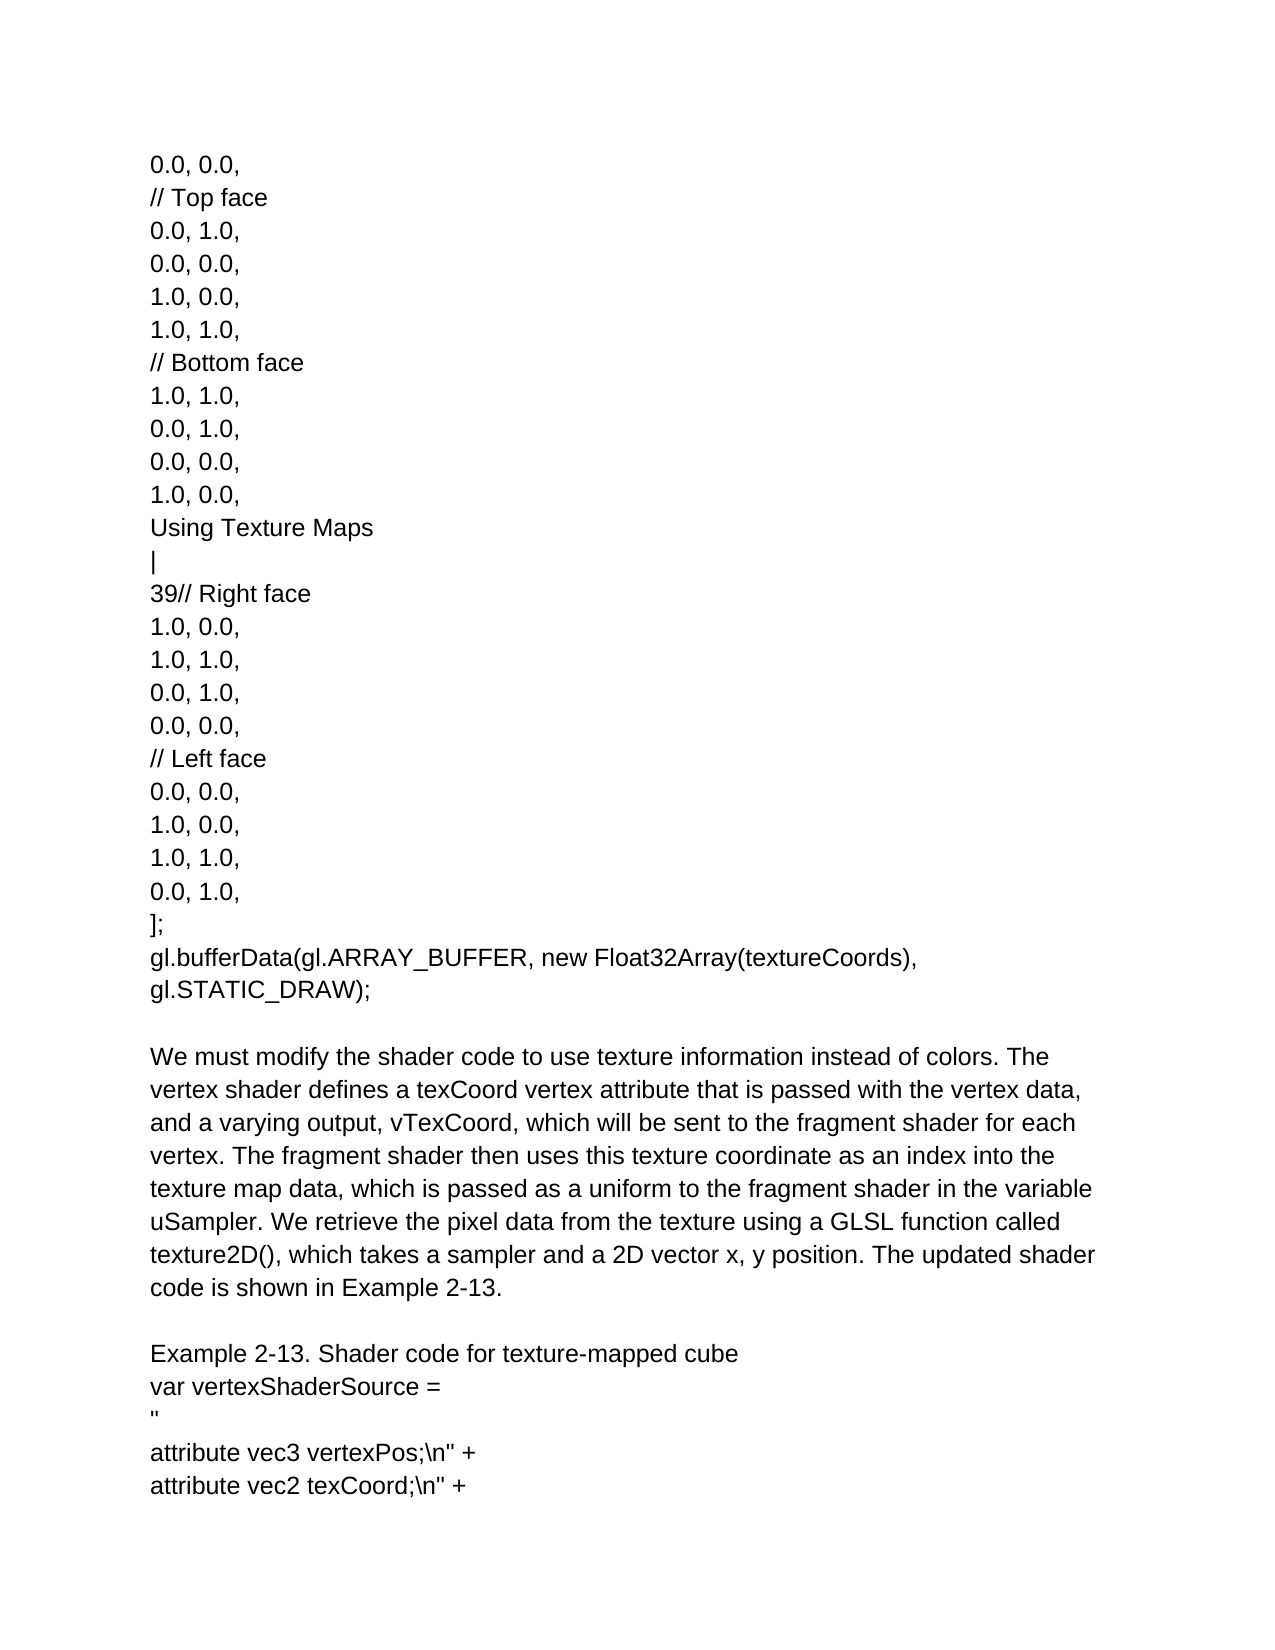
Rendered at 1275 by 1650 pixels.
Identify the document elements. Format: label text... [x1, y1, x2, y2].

text 0.0, 0.0, [150, 249, 1125, 278]
text 0.0, 0.0, [150, 711, 1125, 740]
text 1.0, 1.0, [150, 645, 1125, 674]
text 0.0, 0.0, [150, 150, 1125, 179]
text " [150, 1405, 1125, 1433]
text var vertexShaderSource = [150, 1372, 1125, 1401]
text // Left face [150, 744, 1125, 773]
text gl.STATIC_DRAW); [150, 976, 1125, 1004]
text // Top face [150, 183, 1125, 212]
text // Bottom face [150, 348, 1125, 377]
text 0.0, 1.0, [150, 216, 1125, 245]
text Using Texture Maps [150, 513, 1125, 542]
text 0.0, 1.0, [150, 414, 1125, 443]
text 1.0, 0.0, [150, 480, 1125, 509]
text We must modify the shader code to use texture information instead of colors. The vertex shader defines a texCoord vertex attribute that is passed with the vertex data, and a varying output, vTexCoord, which will be sent to the fragment shader for each vertex. The fragment shader then uses this texture coordinate as an index into the texture map data, which is passed as a uniform to the fragment shader in the variable uSampler. We retrieve the pixel data from the texture using a GLSL function called texture2D(), which takes a sampler and a 2D vector x, y position. The updated shader code is shown in Example 2-13. [150, 1042, 1125, 1301]
text 0.0, 1.0, [150, 678, 1125, 707]
text | [150, 546, 1125, 575]
text 1.0, 0.0, [150, 612, 1125, 641]
text 1.0, 1.0, [150, 315, 1125, 344]
text Example 2-13. Shader code for texture-mapped cube [150, 1339, 1125, 1367]
text 1.0, 0.0, [150, 282, 1125, 311]
text 0.0, 1.0, [150, 876, 1125, 905]
text 1.0, 1.0, [150, 843, 1125, 872]
text 1.0, 0.0, [150, 810, 1125, 839]
text gl.bufferData(gl.ARRAY_BUFFER, new Float32Array(textureCoords), [150, 942, 1125, 971]
text 39// Right face [150, 579, 1125, 608]
text 0.0, 0.0, [150, 447, 1125, 476]
text 0.0, 0.0, [150, 777, 1125, 806]
text 1.0, 1.0, [150, 381, 1125, 410]
text attribute vec3 vertexPos;\n" + [150, 1438, 1125, 1467]
text ]; [150, 909, 1125, 938]
text attribute vec2 texCoord;\n" + [150, 1471, 1125, 1499]
